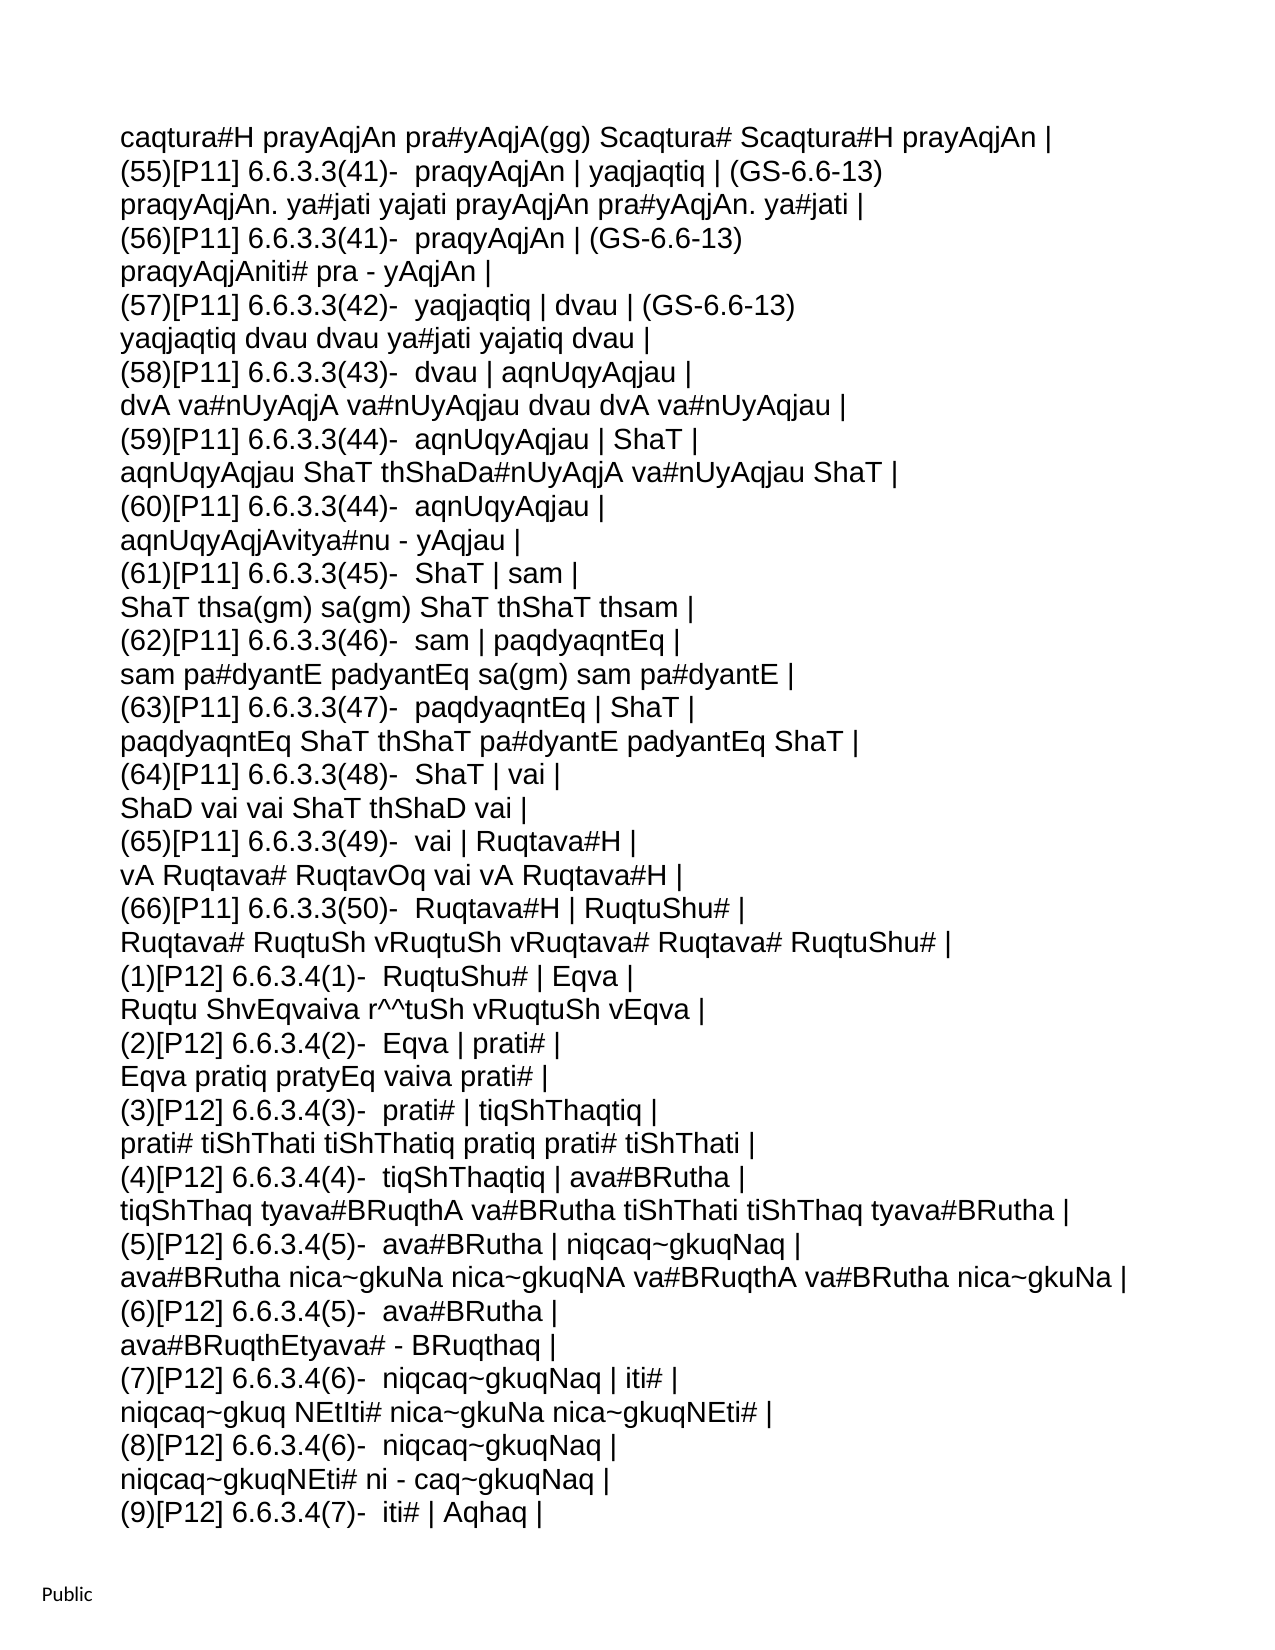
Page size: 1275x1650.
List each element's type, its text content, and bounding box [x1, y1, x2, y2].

text prati# tiShThati tiShThatiq pratiq prati# tiShThati | [120, 1126, 1200, 1160]
text niqcaq~gkuq NEtIti# nica~gkuNa nica~gkuqNEti# | [120, 1394, 1200, 1428]
text (64)[P11] 6.6.3.3(48)- ShaT | vai | [120, 757, 1200, 791]
text (58)[P11] 6.6.3.3(43)- dvau | aqnUqyAqjau | [120, 355, 1200, 388]
text (2)[P12] 6.6.3.4(2)- Eqva | prati# | [120, 1026, 1200, 1059]
text (62)[P11] 6.6.3.3(46)- sam | paqdyaqntEq | [120, 623, 1200, 657]
text Ruqtu ShvEqvaiva r^^tuSh vRuqtuSh vEqva | [120, 992, 1200, 1026]
text Ruqtava# RuqtuSh vRuqtuSh vRuqtava# Ruqtava# RuqtuShu# | [120, 925, 1200, 958]
text (57)[P11] 6.6.3.3(42)- yaqjaqtiq | dvau | (GS-6.6-13) [120, 288, 1200, 321]
text aqnUqyAqjAvitya#nu - yAqjau | [120, 522, 1200, 556]
text paqdyaqntEq ShaT thShaT pa#dyantE padyantEq ShaT | [120, 724, 1200, 757]
text (6)[P12] 6.6.3.4(5)- ava#BRutha | [120, 1294, 1200, 1327]
text praqyAqjAn. ya#jati yajati prayAqjAn pra#yAqjAn. ya#jati | [120, 187, 1200, 221]
text (1)[P12] 6.6.3.4(1)- RuqtuShu# | Eqva | [120, 958, 1200, 992]
text (65)[P11] 6.6.3.3(49)- vai | Ruqtava#H | [120, 824, 1200, 858]
text (63)[P11] 6.6.3.3(47)- paqdyaqntEq | ShaT | [120, 690, 1200, 724]
text niqcaq~gkuqNEti# ni - caq~gkuqNaq | [120, 1462, 1200, 1495]
text (9)[P12] 6.6.3.4(7)- iti# | Aqhaq | [120, 1495, 1200, 1529]
text ava#BRuqthEtyava# - BRuqthaq | [120, 1327, 1200, 1361]
text vA Ruqtava# RuqtavOq vai vA Ruqtava#H | [120, 858, 1200, 891]
text ShaD vai vai ShaT thShaD vai | [120, 791, 1200, 824]
text sam pa#dyantE padyantEq sa(gm) sam pa#dyantE | [120, 657, 1200, 690]
text (66)[P11] 6.6.3.3(50)- Ruqtava#H | RuqtuShu# | [120, 891, 1200, 925]
text (5)[P12] 6.6.3.4(5)- ava#BRutha | niqcaq~gkuqNaq | [120, 1227, 1200, 1260]
text (56)[P11] 6.6.3.3(41)- praqyAqjAn | (GS-6.6-13) [120, 221, 1200, 254]
text (7)[P12] 6.6.3.4(6)- niqcaq~gkuqNaq | iti# | [120, 1361, 1200, 1394]
text caqtura#H prayAqjAn pra#yAqjA(gg) Scaqtura# Scaqtura#H prayAqjAn | [120, 120, 1200, 153]
text tiqShThaq tyava#BRuqthA va#BRutha tiShThati tiShThaq tyava#BRutha | [120, 1193, 1200, 1227]
text (55)[P11] 6.6.3.3(41)- praqyAqjAn | yaqjaqtiq | (GS-6.6-13) [120, 153, 1200, 187]
text (59)[P11] 6.6.3.3(44)- aqnUqyAqjau | ShaT | [120, 422, 1200, 455]
text (60)[P11] 6.6.3.3(44)- aqnUqyAqjau | [120, 489, 1200, 522]
text (8)[P12] 6.6.3.4(6)- niqcaq~gkuqNaq | [120, 1428, 1200, 1462]
text ava#BRutha nica~gkuNa nica~gkuqNA va#BRuqthA va#BRutha nica~gkuNa | [120, 1260, 1200, 1294]
text (61)[P11] 6.6.3.3(45)- ShaT | sam | [120, 556, 1200, 589]
text (4)[P12] 6.6.3.4(4)- tiqShThaqtiq | ava#BRutha | [120, 1160, 1200, 1193]
text Eqva pratiq pratyEq vaiva prati# | [120, 1059, 1200, 1093]
text ShaT thsa(gm) sa(gm) ShaT thShaT thsam | [120, 589, 1200, 623]
text dvA va#nUyAqjA va#nUyAqjau dvau dvA va#nUyAqjau | [120, 388, 1200, 422]
text praqyAqjAniti# pra - yAqjAn | [120, 254, 1200, 288]
text (3)[P12] 6.6.3.4(3)- prati# | tiqShThaqtiq | [120, 1093, 1200, 1126]
text aqnUqyAqjau ShaT thShaDa#nUyAqjA va#nUyAqjau ShaT | [120, 455, 1200, 489]
text yaqjaqtiq dvau dvau ya#jati yajatiq dvau | [120, 321, 1200, 355]
